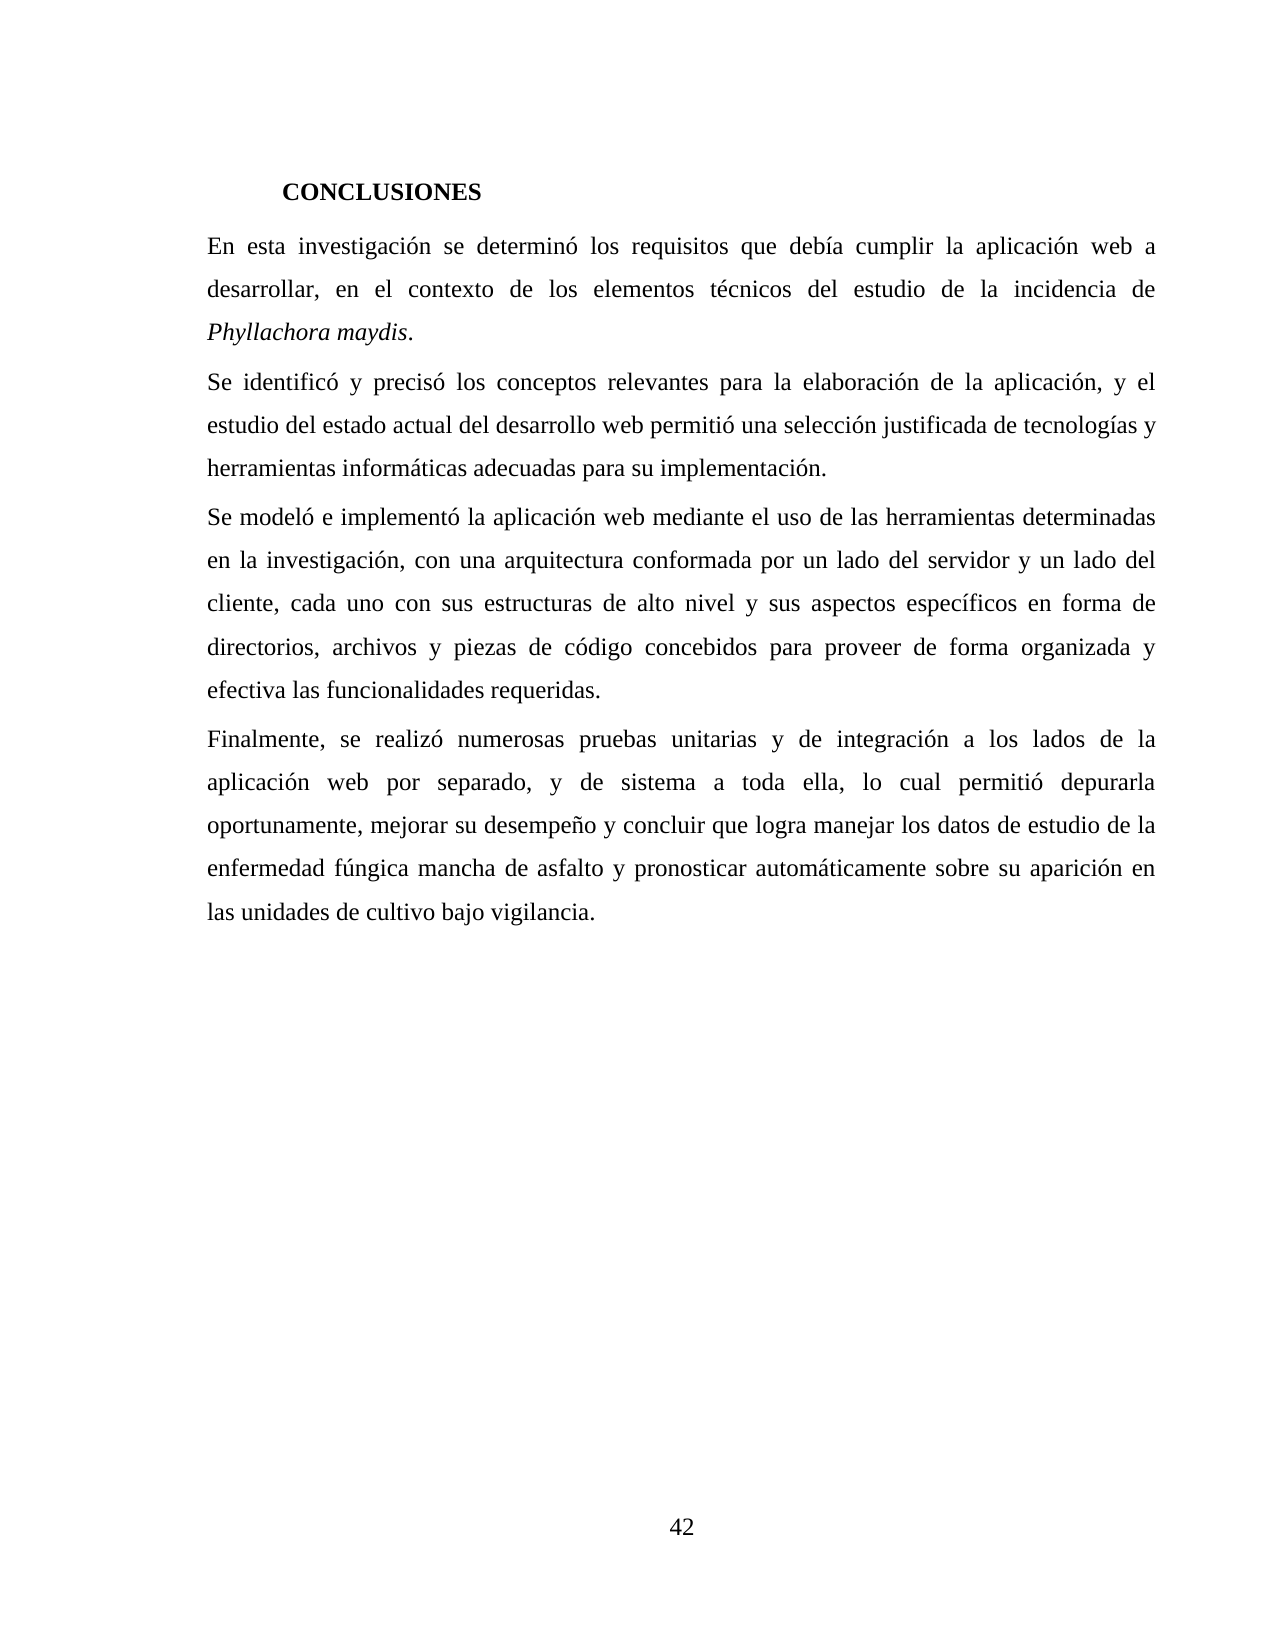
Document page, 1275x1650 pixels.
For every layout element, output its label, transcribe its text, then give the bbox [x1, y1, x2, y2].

text Se identificó y precisó los conceptos relevantes para la elaboración de la aplicación, y el estudio del estado actual del desarrollo web permitió una selección justificada de tecnologías y herramientas informáticas adecuadas para su implementación. [207, 367, 1157, 482]
text En esta investigación se determinó los requisitos que debía cumplir la aplicación web a desarrollar, en el contexto de los elementos técnicos del estudio de la incidencia de Phyllachora maydis. [207, 231, 1157, 346]
subtitle conclusiones [282, 177, 1157, 206]
text Finalmente, se realizó numerosas pruebas unitarias y de integración a los lados de la aplicación web por separado, y de sistema a toda ella, lo cual permitió depurarla oportunamente, mejorar su desempeño y concluir que logra manejar los datos de estudio de la enfermedad fúngica mancha de asfalto y pronosticar automáticamente sobre su aparición en las unidades de cultivo bajo vigilancia. [207, 724, 1157, 925]
text Se modeló e implementó la aplicación web mediante el uso de las herramientas determinadas en la investigación, con una arquitectura conformada por un lado del servidor y un lado del cliente, cada uno con sus estructuras de alto nivel y sus aspectos específicos en forma de directorios, archivos y piezas de código concebidos para proveer de forma organizada y efectiva las funcionalidades requeridas. [207, 502, 1157, 703]
